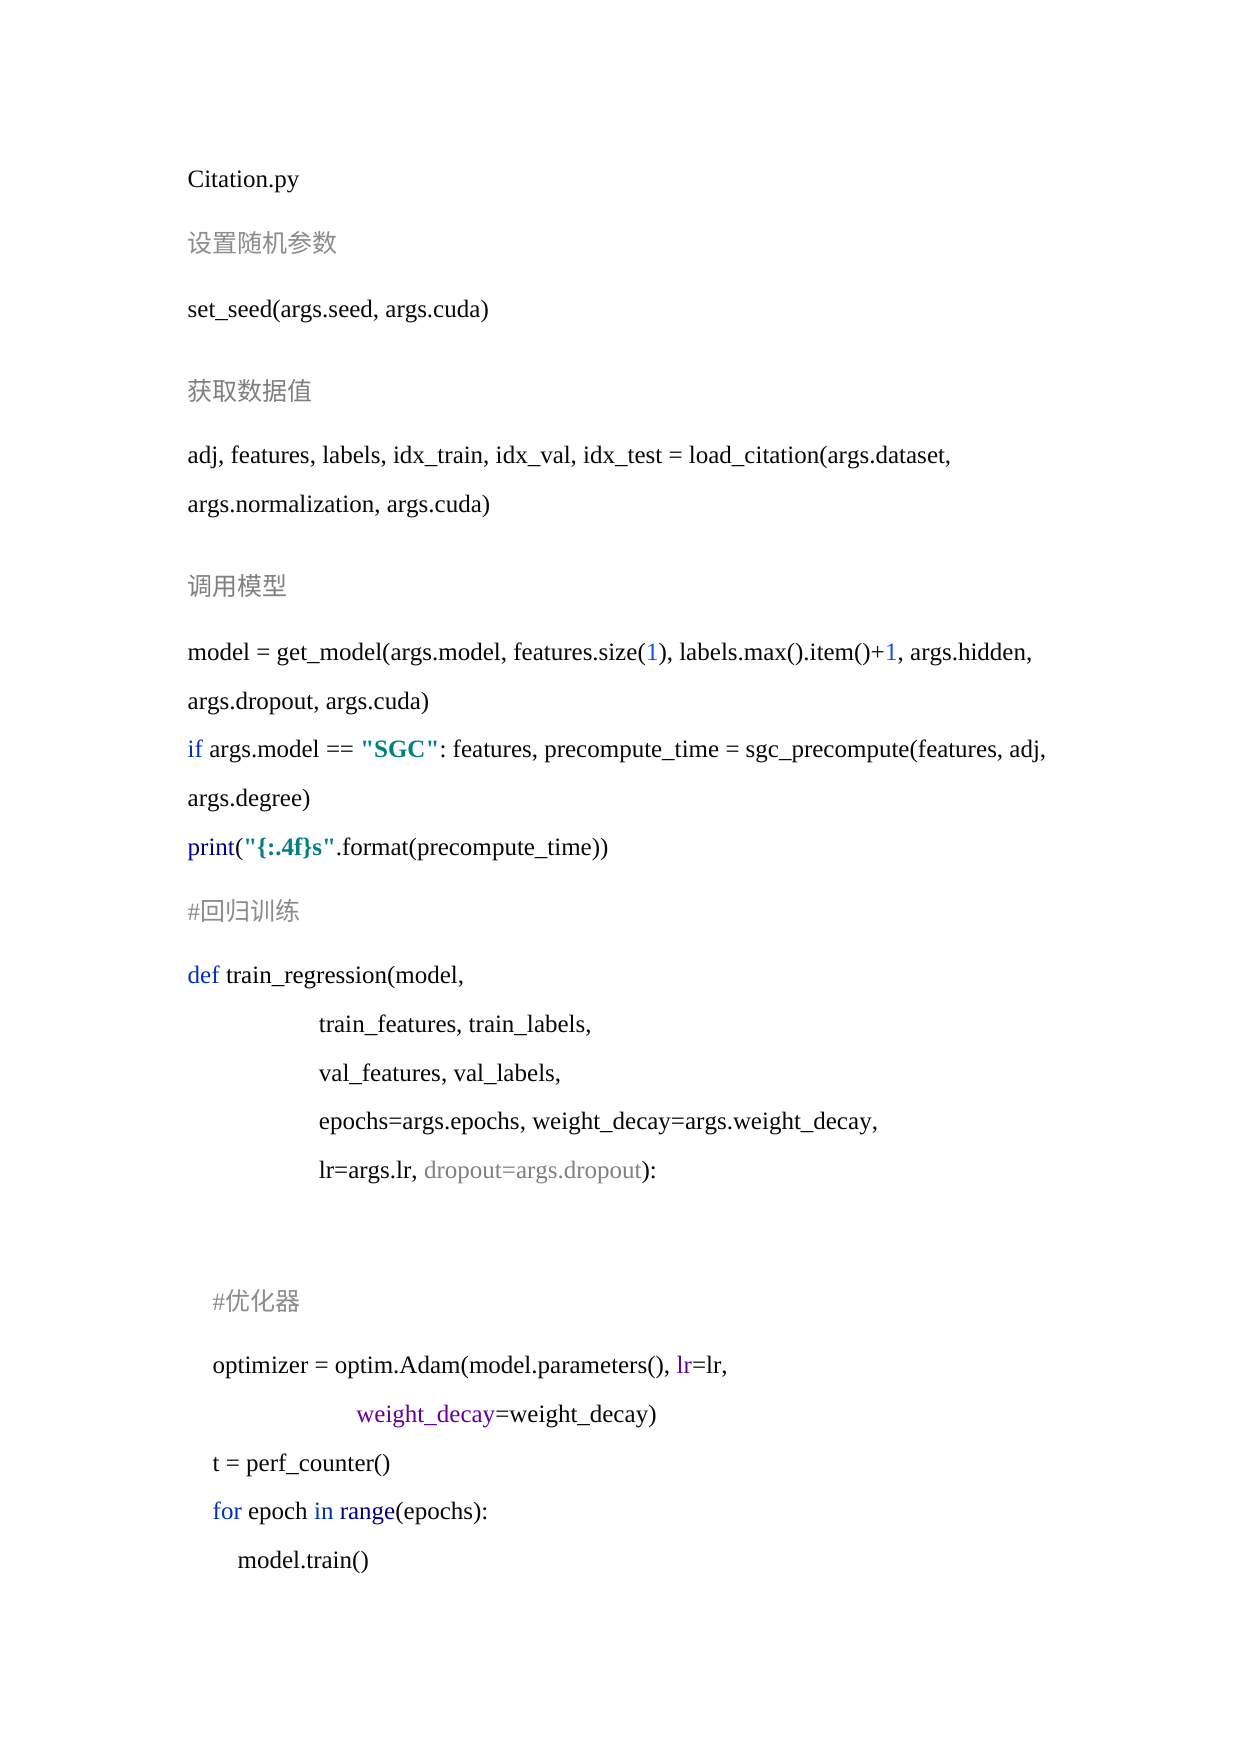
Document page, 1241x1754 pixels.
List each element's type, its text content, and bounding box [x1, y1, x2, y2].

text model = get_model(args.model, features.size(1), labels.max().item()+1, args.hidden, args.dropout, args.cuda) if args.model == "SGC": features, precompute_time = sgc_precompute(features, adj, args.degree) print("{:.4f}s".format(precompute_time)) [187, 635, 1053, 863]
text 设置随机参数 [187, 209, 1053, 274]
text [187, 877, 1053, 1576]
text set_seed(args.seed, args.cuda) 获取数据值 adj, features, labels, idx_train, idx_val, idx_test = load_citation(args.dataset, args.normalization, args.cuda) 调用模型 [187, 292, 1053, 617]
text Citation.py [187, 162, 1053, 194]
